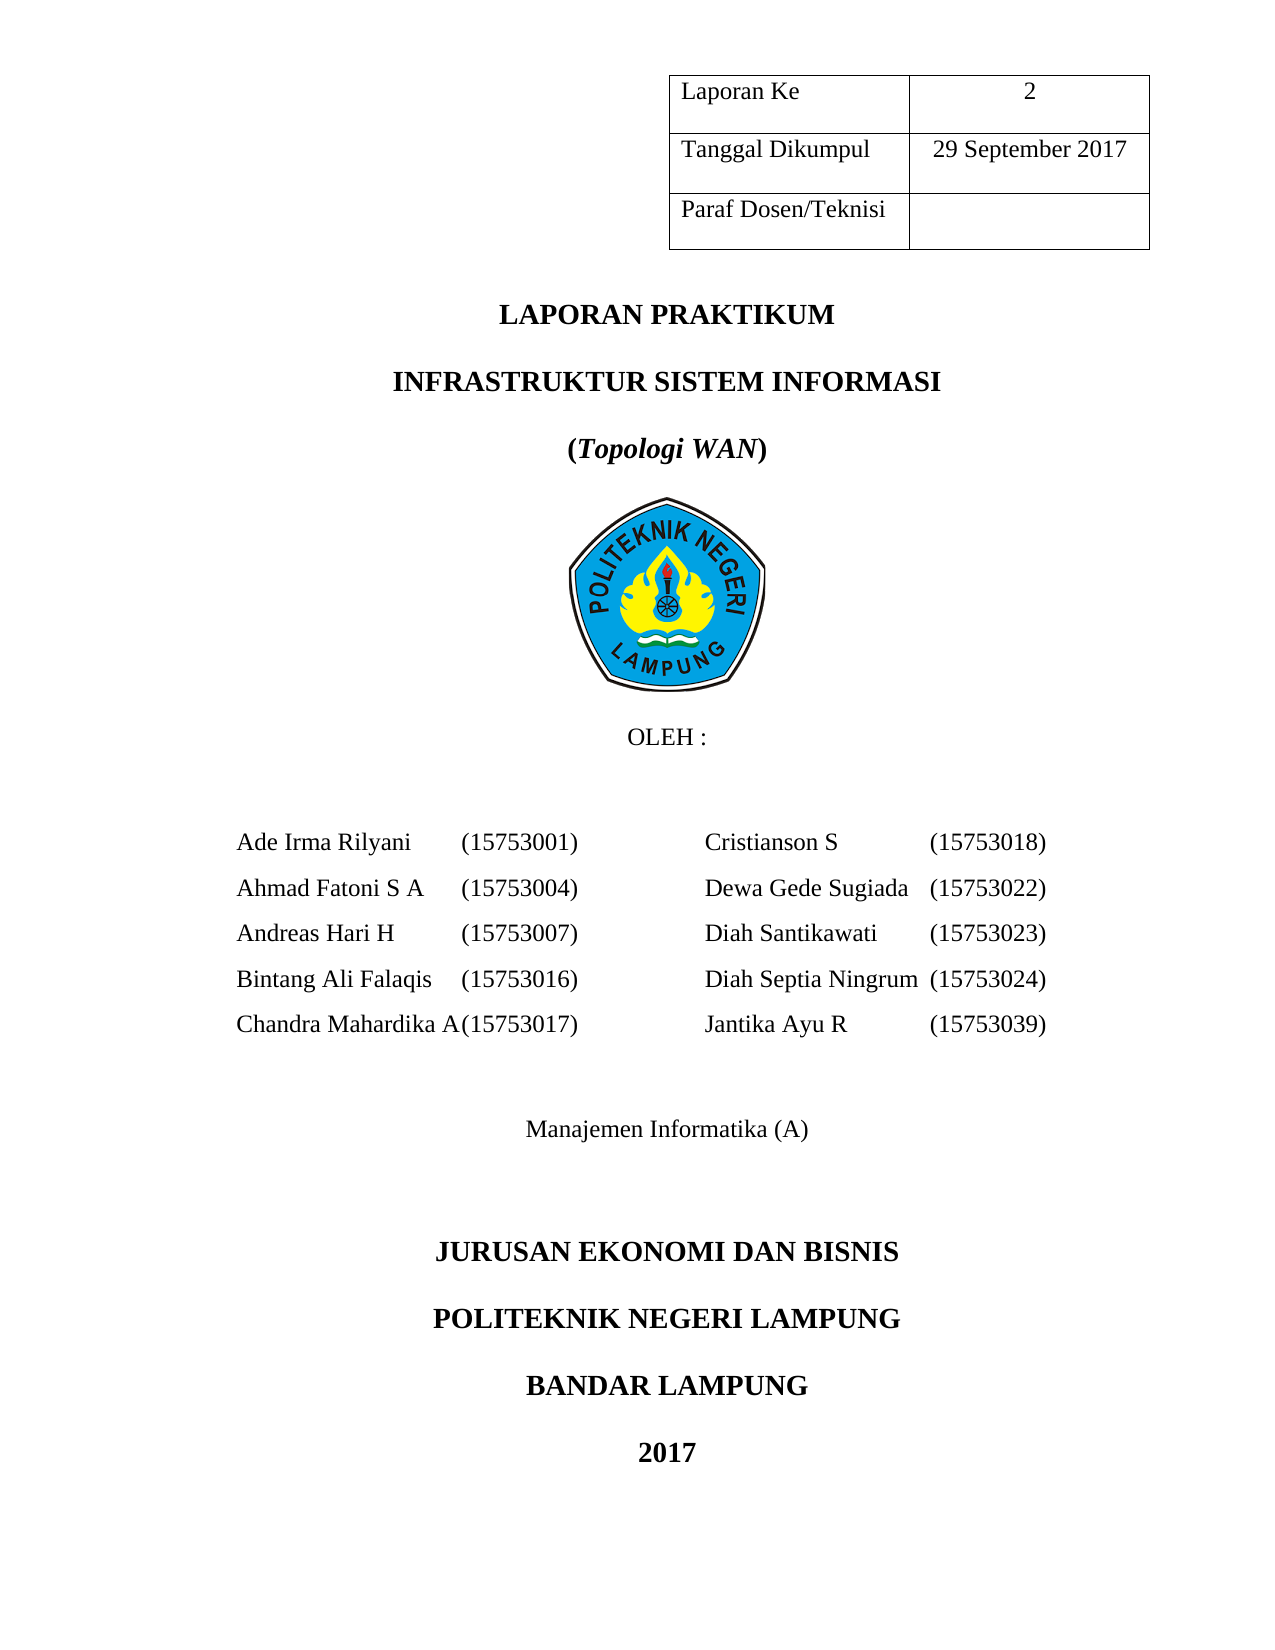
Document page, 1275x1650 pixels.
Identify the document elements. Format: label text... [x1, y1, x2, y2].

table_cell Paraf Dosen/Teknisi [670, 194, 909, 249]
text POLITEKNIK NEGERI LAMPUNG [236, 1301, 1098, 1334]
text Diah Septia Ningrum (15753024) [704, 964, 1098, 992]
text Andreas Hari H (15753007) [236, 918, 629, 947]
text Cristianson S (15753018) [704, 827, 1098, 856]
text Ahmad Fatoni S A (15753004) [236, 873, 629, 902]
text INFRASTRUKTUR SISTEM INFORMASI [236, 364, 1098, 397]
text OLEH : [236, 722, 1098, 751]
text LAPORAN PRAKTIKUM [236, 297, 1098, 330]
text Manajemen Informatika (A) [236, 1114, 1098, 1143]
text Ade Irma Rilyani (15753001) [236, 827, 629, 856]
picture [568, 497, 766, 692]
text 2017 [236, 1435, 1098, 1468]
table_cell Tanggal Dikumpul [670, 134, 909, 193]
text BANDAR LAMPUNG [236, 1368, 1098, 1401]
text Diah Santikawati (15753023) [704, 918, 1098, 947]
table_cell [910, 194, 1149, 249]
table_header Laporan Ke [670, 76, 909, 133]
text Bintang Ali Falaqis (15753016) [236, 964, 629, 992]
text Dewa Gede Sugiada (15753022) [704, 873, 1098, 902]
table_cell 29 September 2017 [910, 134, 1149, 193]
text JURUSAN EKONOMI DAN BISNIS [236, 1234, 1098, 1267]
table_header 2 [910, 76, 1149, 133]
text (Topologi WAN) [236, 431, 1098, 464]
text Jantika Ayu R (15753039) [704, 1009, 1098, 1038]
text Chandra Mahardika A (15753017) [236, 1009, 629, 1038]
